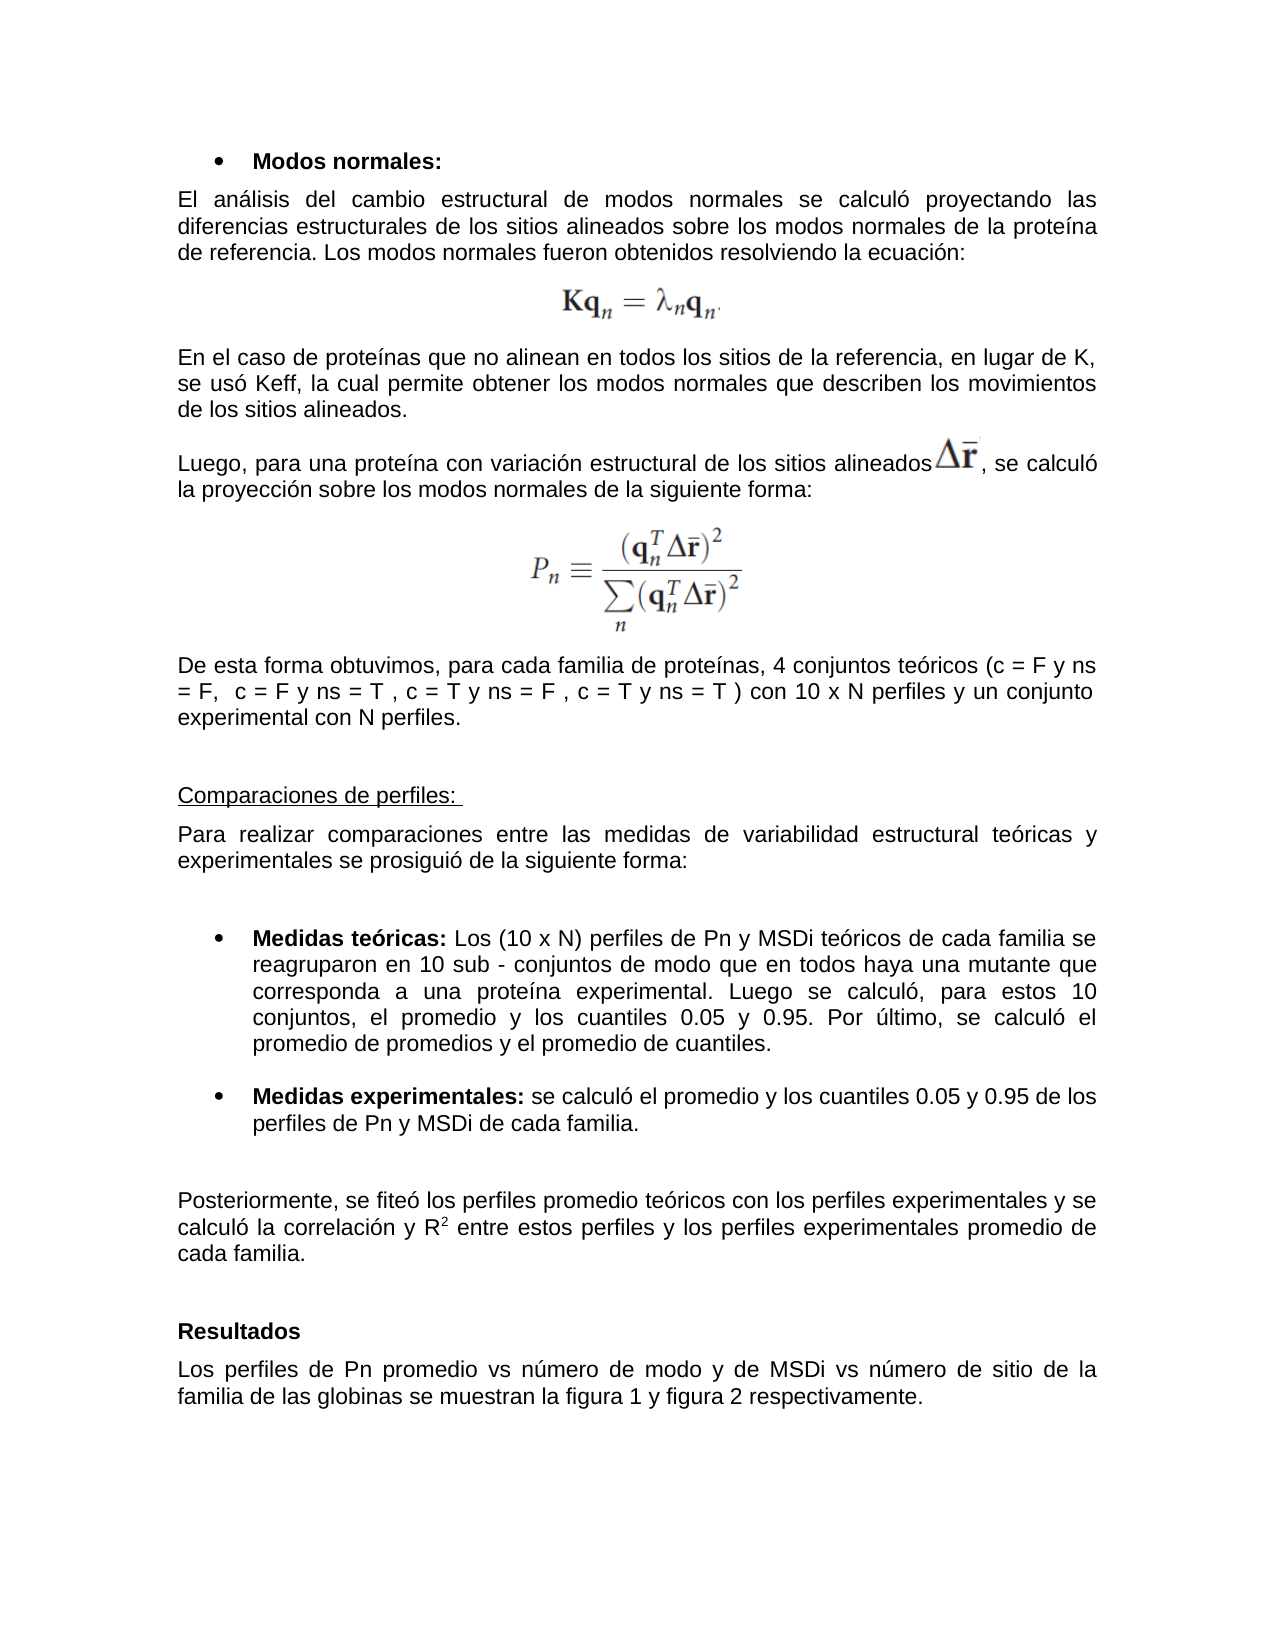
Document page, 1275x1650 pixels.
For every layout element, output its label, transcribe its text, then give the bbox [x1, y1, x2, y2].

text De esta forma obtuvimos, para cada familia de proteínas, 4 conjuntos teóricos (c = F y ns = F, c = F y ns = T , c = T y ns = F , c = T y ns = T ) con 10 x N perfiles y un conjunto experimental con N perfiles. [177, 652, 1098, 731]
list Modos normales: [215, 148, 1098, 174]
text Resultados [177, 1318, 1098, 1344]
text Los perfiles de Pn promedio vs número de modo y de MSDi vs número de sitio de la familia de las globinas se muestran la figura 1 y figura 2 respectivamente. [177, 1356, 1098, 1409]
text En el caso de proteínas que no alinean en todos los sitios de la referencia, en lugar de K, se usó Keff, la cual permite obtener los modos normales que describen los movimientos de los sitios alineados. [177, 344, 1098, 423]
text Comparaciones de perfiles: [177, 782, 1098, 808]
list Medidas experimentales: se calculó el promedio y los cuantiles 0.05 y 0.95 de los perfiles de Pn y MSDi de cada familia. [215, 1083, 1098, 1136]
text Posteriormente, se fiteó los perfiles promedio teóricos con los perfiles experimentales y se calculó la correlación y R2 entre estos perfiles y los perfiles experimentales promedio de cada familia. [177, 1187, 1098, 1266]
list Medidas teóricas: Los (10 x N) perfiles de Pn y MSDi teóricos de cada familia se reagruparon en 10 sub - conjuntos de modo que en todos haya una mutante que corresponda a una proteína experimental. Luego se calculó, para estos 10 conjuntos, el promedio y los cuantiles 0.05 y 0.95. Por último, se calculó el promedio de promedios y el promedio de cuantiles. [215, 925, 1098, 1057]
picture [526, 515, 749, 640]
text Para realizar comparaciones entre las medidas de variabilidad estructural teóricas y experimentales se prosiguió de la siguiente forma: [177, 821, 1098, 874]
text Luego, para una proteína con variación estructural de los sitios alineados, se calculó la proyección sobre los modos normales de la siguiente forma: [177, 435, 1098, 502]
picture [555, 278, 720, 332]
picture [933, 435, 981, 472]
